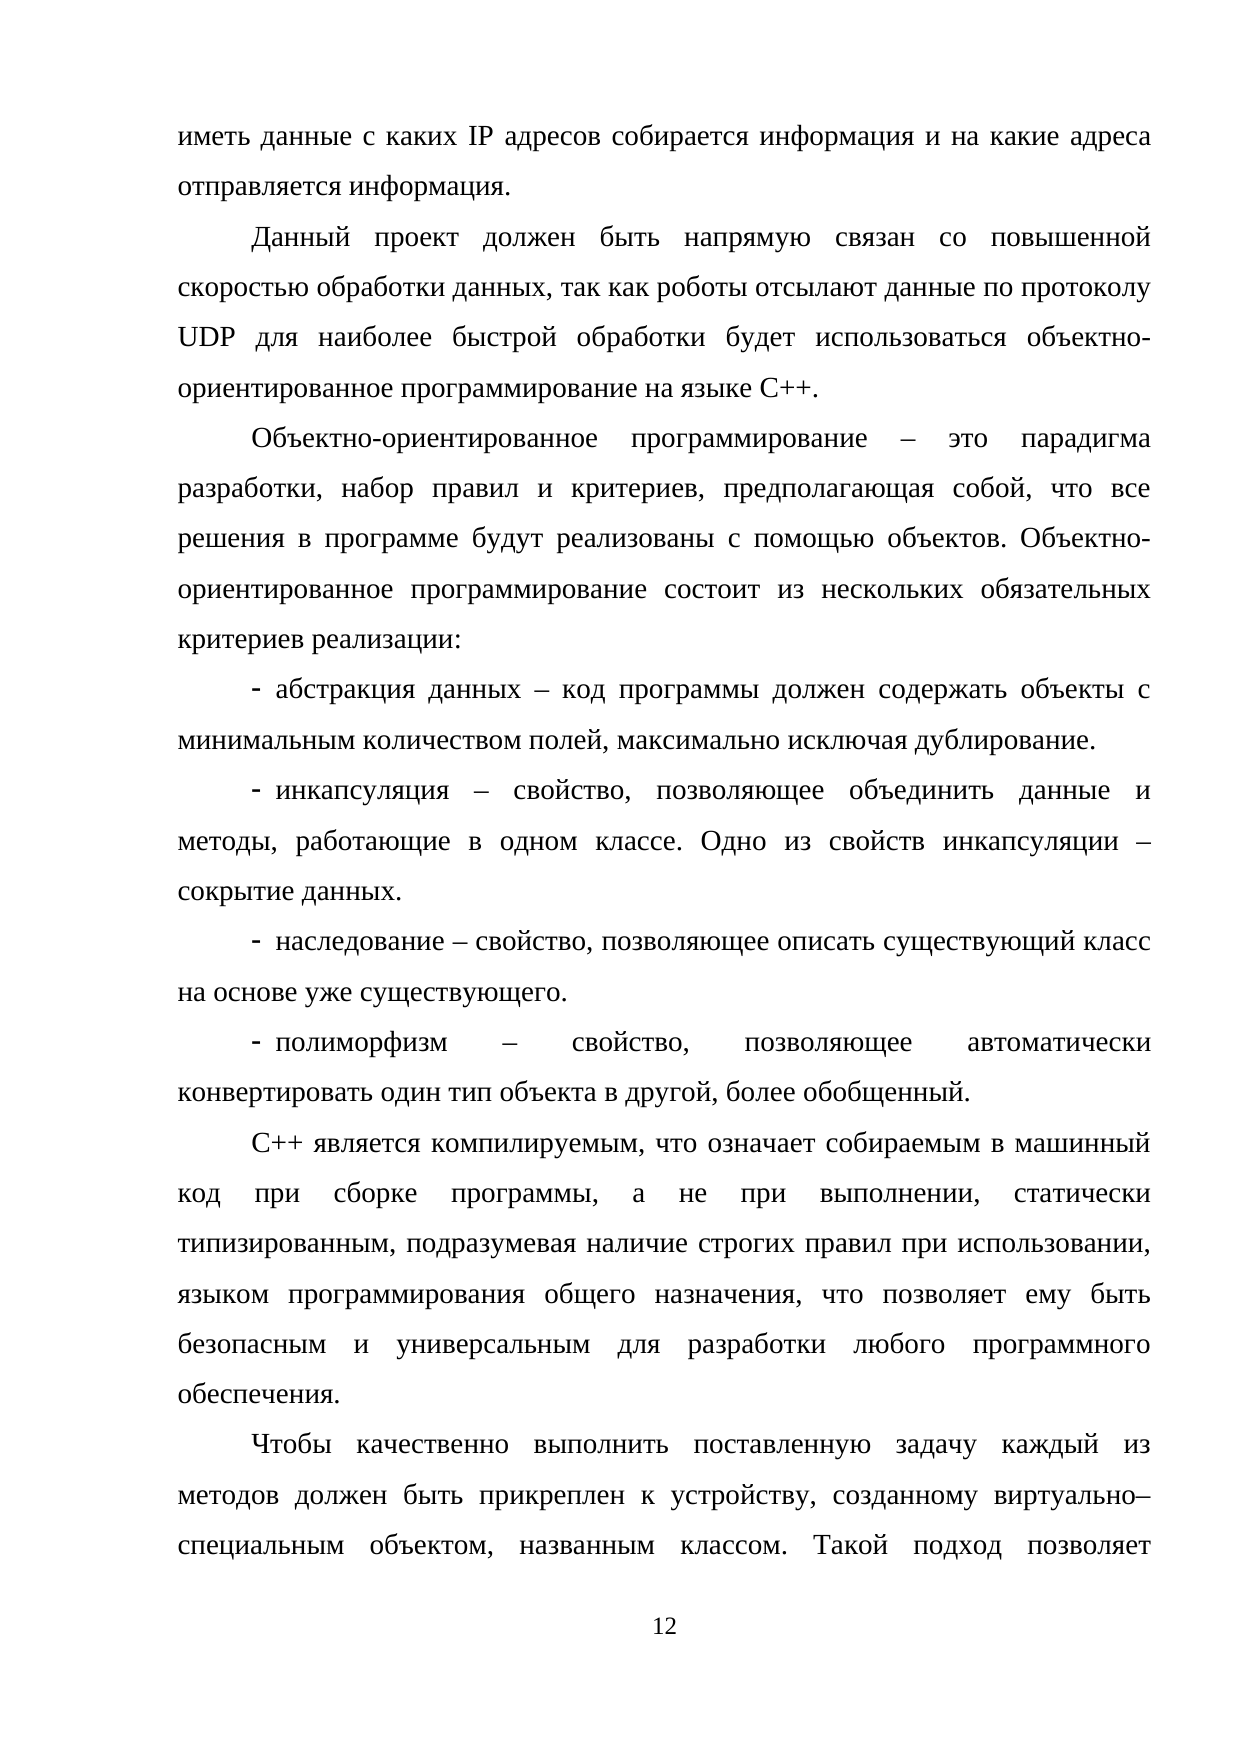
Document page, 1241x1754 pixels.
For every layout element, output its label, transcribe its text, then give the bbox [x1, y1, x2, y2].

text полиморфизм – свойство, позволяющее автоматически конвертировать один тип объекта в другой, более обобщенный. [177, 1024, 1152, 1108]
text Данный проект должен быть напрямую связан со повышенной скоростью обработки данных, так как роботы отсылают данные по протоколу UDP для наиболее быстрой обработки будет использоваться объектно-ориентированное программирование на языке С++. [177, 219, 1152, 403]
text наследование – свойство, позволяющее описать существующий класс на основе уже существующего. [177, 923, 1152, 1007]
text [177, 1427, 1152, 1561]
text Объектно-ориентированное программирование – это парадигма разработки, набор правил и критериев, предполагающая собой, что все решения в программе будут реализованы с помощью объектов. Объектно-ориентированное программирование состоит из нескольких обязательных критериев реализации: [177, 420, 1152, 655]
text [177, 118, 1152, 202]
text абстракция данных – код программы должен содержать объекты с минимальным количеством полей, максимально исключая дублирование. [177, 672, 1152, 756]
text С++ является компилируемым, что означает собираемым в машинный код при сборке программы, а не при выполнении, статически типизированным, подразумевая наличие строгих правил при использовании, языком программирования общего назначения, что позволяет ему быть безопасным и универсальным для разработки любого программного обеспечения. [177, 1125, 1152, 1410]
text инкапсуляция – свойство, позволяющее объединить данные и методы, работающие в одном классе. Одно из свойств инкапсуляции – сокрытие данных. [177, 772, 1152, 907]
